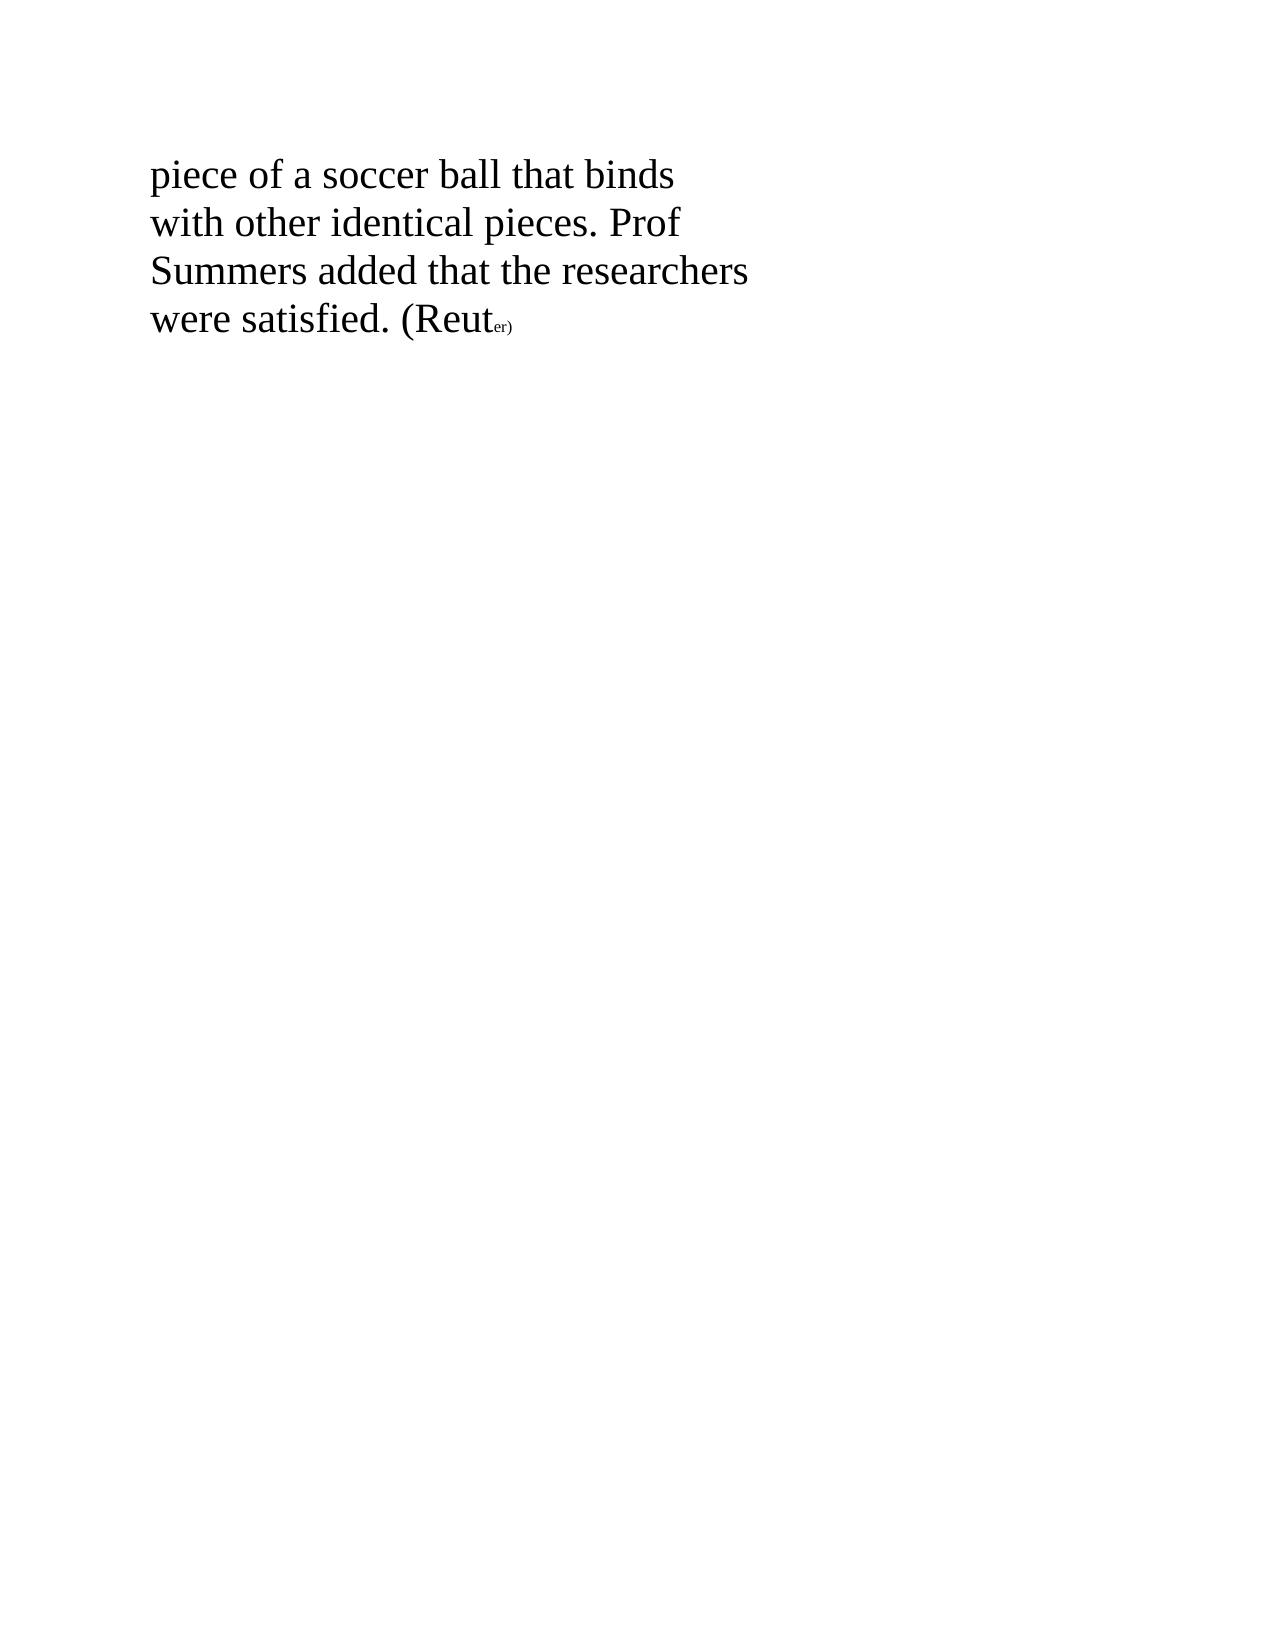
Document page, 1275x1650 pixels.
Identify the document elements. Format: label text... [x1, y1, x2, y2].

text Summers added that the researchers [150, 246, 1125, 294]
text with other identical pieces. Prof [150, 198, 1125, 246]
text were satisfied. (Reuter) [150, 294, 1125, 342]
text piece of a soccer ball that binds [150, 150, 1125, 198]
